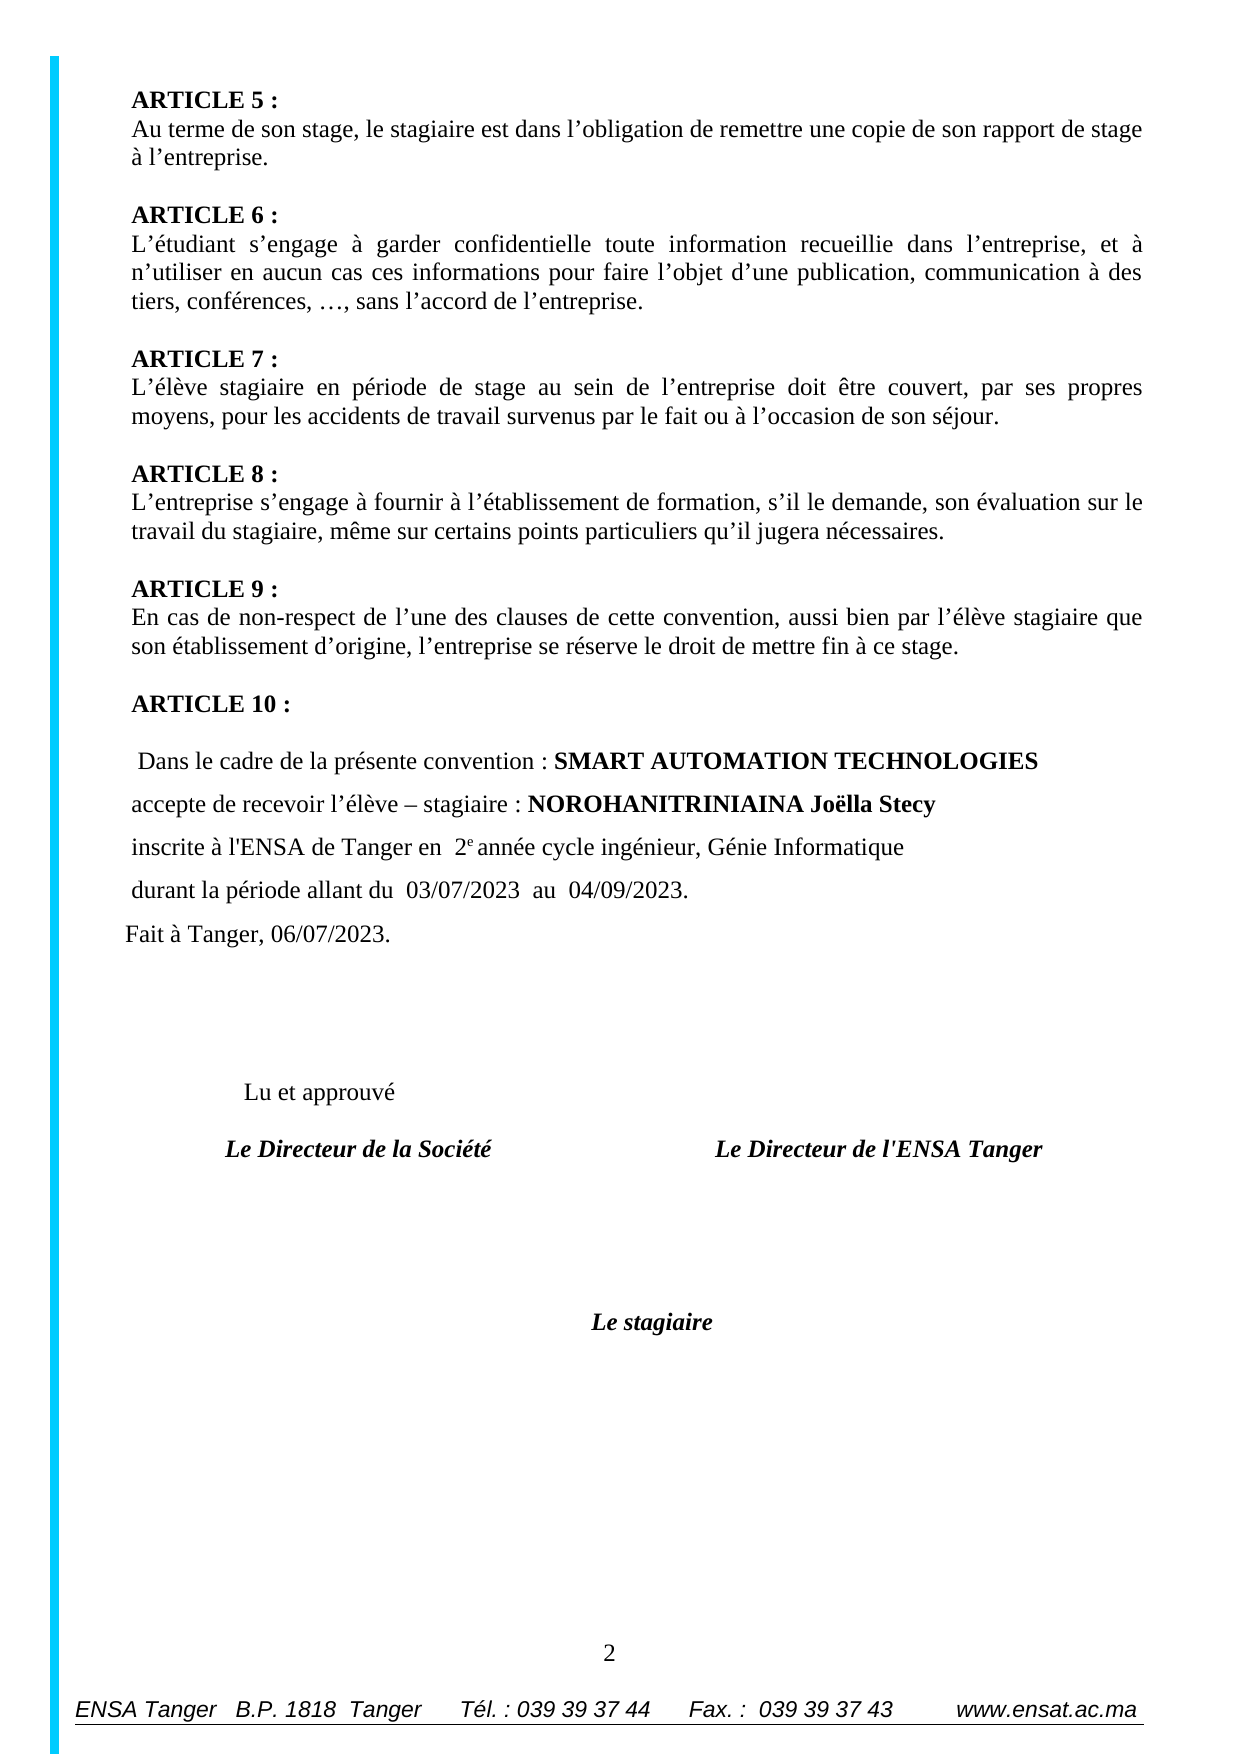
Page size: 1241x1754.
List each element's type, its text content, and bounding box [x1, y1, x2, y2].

text ARTICLE 7 : [131, 344, 1144, 372]
text Au terme de son stage, le stagiaire est dans l’obligation de remettre une copie de son rapport de stage à l’entreprise. [131, 114, 1144, 171]
text Fait à Tanger, 06/07/2023. [75, 919, 1144, 947]
text ARTICLE 5 : [131, 85, 1144, 114]
subtitle Le stagiaire [574, 1307, 1144, 1336]
text durant la période allant du 03/07/2023 au 04/09/2023. [131, 876, 1144, 904]
text inscrite à l'ENSA de Tanger en 2e année cycle ingénieur, Génie Informatique [131, 832, 1144, 861]
text L’entreprise s’engage à fournir à l’établissement de formation, s’il le demande, son évaluation sur le travail du stagiaire, même sur certains points particuliers qu’il jugera nécessaires. [131, 487, 1144, 545]
text ARTICLE 6 : [131, 200, 1144, 229]
text accepte de recevoir l’élève – stagiaire : NOROHANITRINIAINA Joëlla Stecy [75, 789, 1144, 818]
subtitle Le Directeur de la Société Le Directeur de l'ENSA Tanger [131, 1134, 1144, 1163]
text L’étudiant s’engage à garder confidentielle toute information recueillie dans l’entreprise, et à n’utiliser en aucun cas ces informations pour faire l’objet d’une publication, communication à des tiers, conférences, …, sans l’accord de l’entreprise. [131, 229, 1144, 315]
text ARTICLE 9 : [131, 574, 1144, 602]
text En cas de non-respect de l’une des clauses de cette convention, aussi bien par l’élève stagiaire que son établissement d’origine, l’entreprise se réserve le droit de mettre fin à ce stage. [131, 602, 1144, 660]
text Dans le cadre de la présente convention : SMART AUTOMATION TECHNOLOGIES [131, 746, 1144, 775]
text Lu et approuvé [131, 1077, 1144, 1106]
text ARTICLE 8 : [131, 459, 1144, 487]
text ARTICLE 10 : [131, 689, 1144, 717]
text L’élève stagiaire en période de stage au sein de l’entreprise doit être couvert, par ses propres moyens, pour les accidents de travail survenus par le fait ou à l’occasion de son séjour. [131, 372, 1144, 430]
